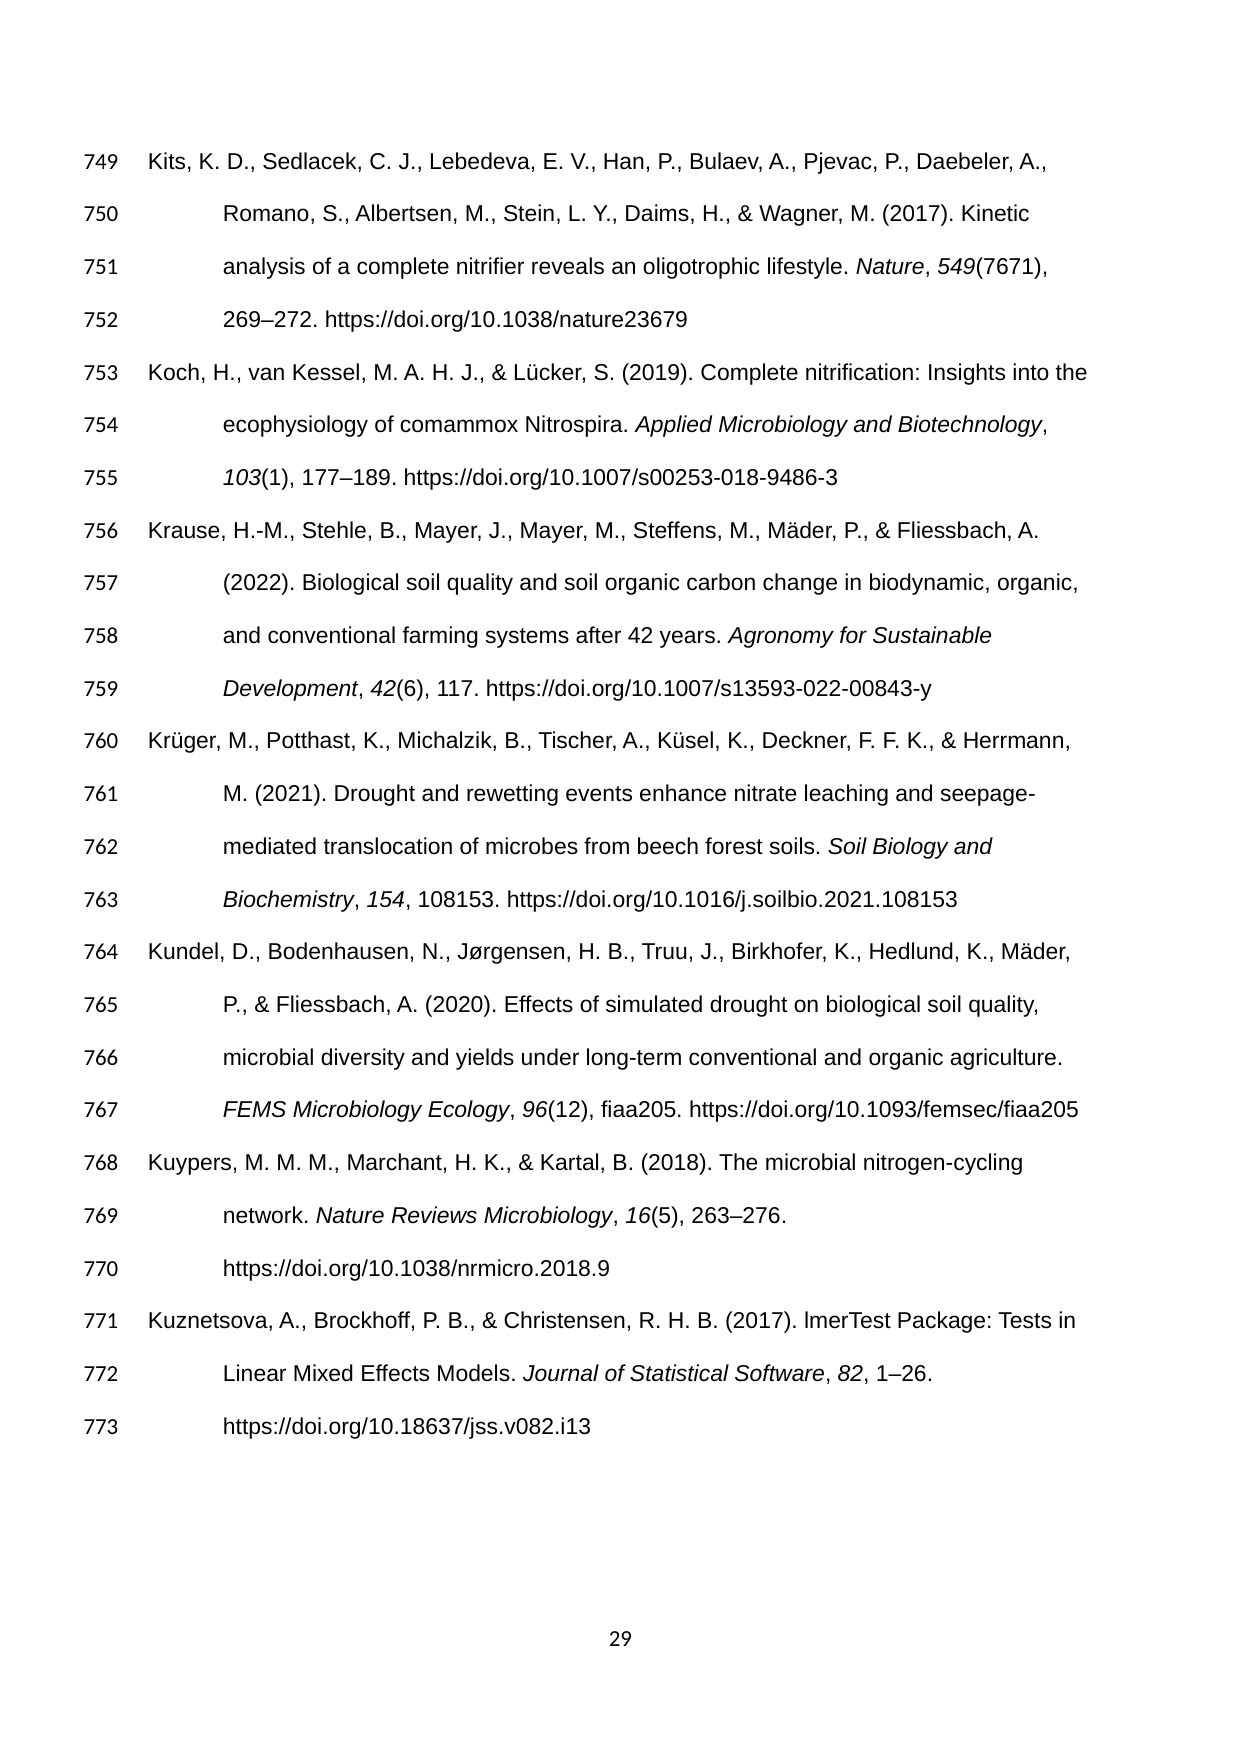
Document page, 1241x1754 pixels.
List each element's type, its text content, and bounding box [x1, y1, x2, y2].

text Koch, H., van Kessel, M. A. H. J., & Lücker, S. (2019). Complete nitrification: Insights into the ecophysiology of comammox Nitrospira. Applied Microbiology and Biotechnology, 103(1), 177–189. https://doi.org/10.1007/s00253-018-9486-3 [148, 358, 1093, 490]
text Krüger, M., Potthast, K., Michalzik, B., Tischer, A., Küsel, K., Deckner, F. F. K., & Herrmann, M. (2021). Drought and rewetting events enhance nitrate leaching and seepage-mediated translocation of microbes from beech forest soils. Soil Biology and Biochemistry, 154, 108153. https://doi.org/10.1016/j.soilbio.2021.108153 [148, 727, 1093, 912]
text Kuypers, M. M. M., Marchant, H. K., & Kartal, B. (2018). The microbial nitrogen-cycling network. Nature Reviews Microbiology, 16(5), 263–276. https://doi.org/10.1038/nrmicro.2018.9 [148, 1149, 1093, 1281]
text Kits, K. D., Sedlacek, C. J., Lebedeva, E. V., Han, P., Bulaev, A., Pjevac, P., Daebeler, A., Romano, S., Albertsen, M., Stein, L. Y., Daims, H., & Wagner, M. (2017). Kinetic analysis of a complete nitrifier reveals an oligotrophic lifestyle. Nature, 549(7671), 269–272. https://doi.org/10.1038/nature23679 [148, 148, 1093, 332]
text Kuznetsova, A., Brockhoff, P. B., & Christensen, R. H. B. (2017). lmerTest Package: Tests in Linear Mixed Effects Models. Journal of Statistical Software, 82, 1–26. https://doi.org/10.18637/jss.v082.i13 [148, 1307, 1093, 1439]
text Kundel, D., Bodenhausen, N., Jørgensen, H. B., Truu, J., Birkhofer, K., Hedlund, K., Mäder, P., & Fliessbach, A. (2020). Effects of simulated drought on biological soil quality, microbial diversity and yields under long-term conventional and organic agriculture. FEMS Microbiology Ecology, 96(12), fiaa205. https://doi.org/10.1093/femsec/fiaa205 [148, 938, 1093, 1123]
text Krause, H.-M., Stehle, B., Mayer, J., Mayer, M., Steffens, M., Mäder, P., & Fliessbach, A. (2022). Biological soil quality and soil organic carbon change in biodynamic, organic, and conventional farming systems after 42 years. Agronomy for Sustainable Development, 42(6), 117. https://doi.org/10.1007/s13593-022-00843-y [148, 517, 1093, 701]
